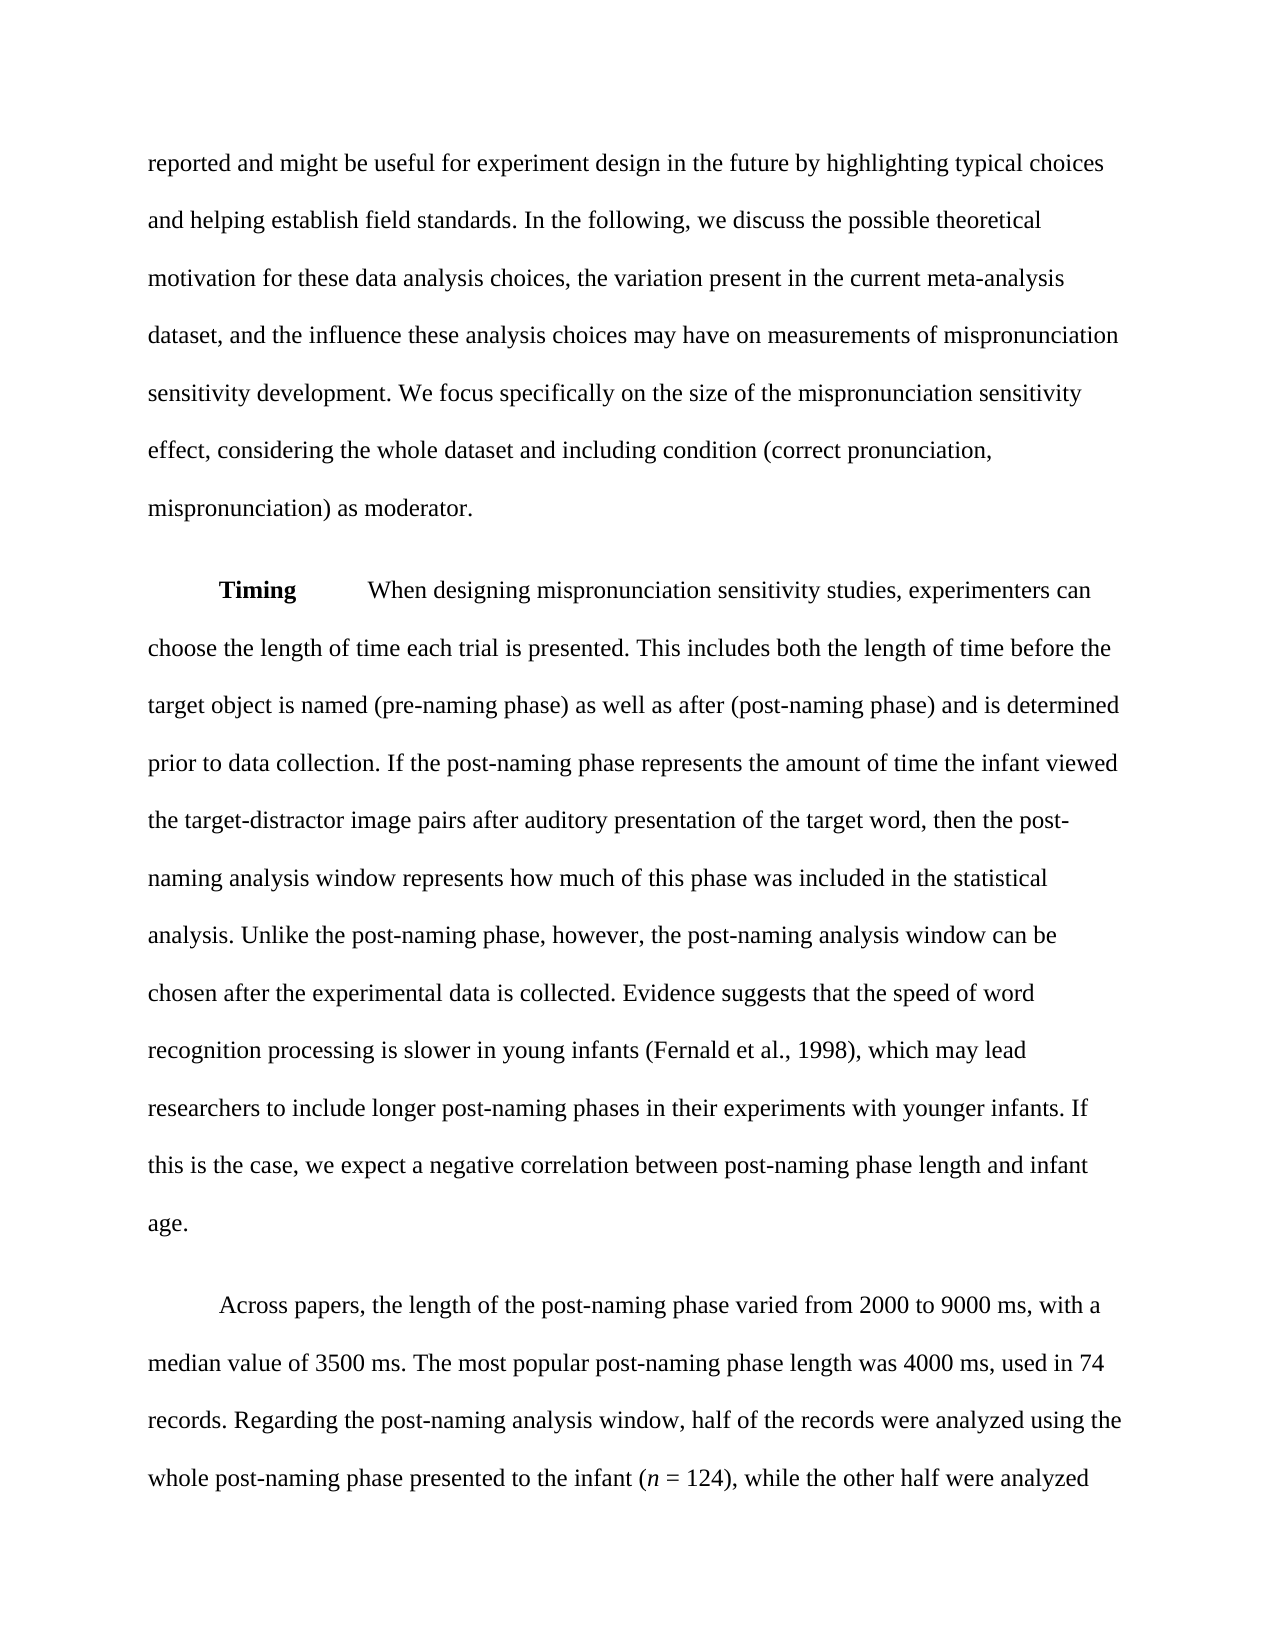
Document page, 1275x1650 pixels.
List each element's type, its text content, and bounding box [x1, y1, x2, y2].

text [148, 1290, 1127, 1491]
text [148, 148, 1127, 521]
subtitle Timing [148, 575, 296, 604]
text When designing mispronunciation sensitivity studies, experimenters can choose the length of time each trial is presented. This includes both the length of time before the target object is named (pre-naming phase) as well as after (post-naming phase) and is determined prior to data collection. If the post-naming phase represents the amount of time the infant viewed the target-distractor image pairs after auditory presentation of the target word, then the post-naming analysis window represents how much of this phase was included in the statistical analysis. Unlike the post-naming phase, however, the post-naming analysis window can be chosen after the experimental data is collected. Evidence suggests that the speed of word recognition processing is slower in young infants (Fernald et al., 1998), which may lead researchers to include longer post-naming phases in their experiments with younger infants. If this is the case, we expect a negative correlation between post-naming phase length and infant age. [148, 575, 1127, 1236]
